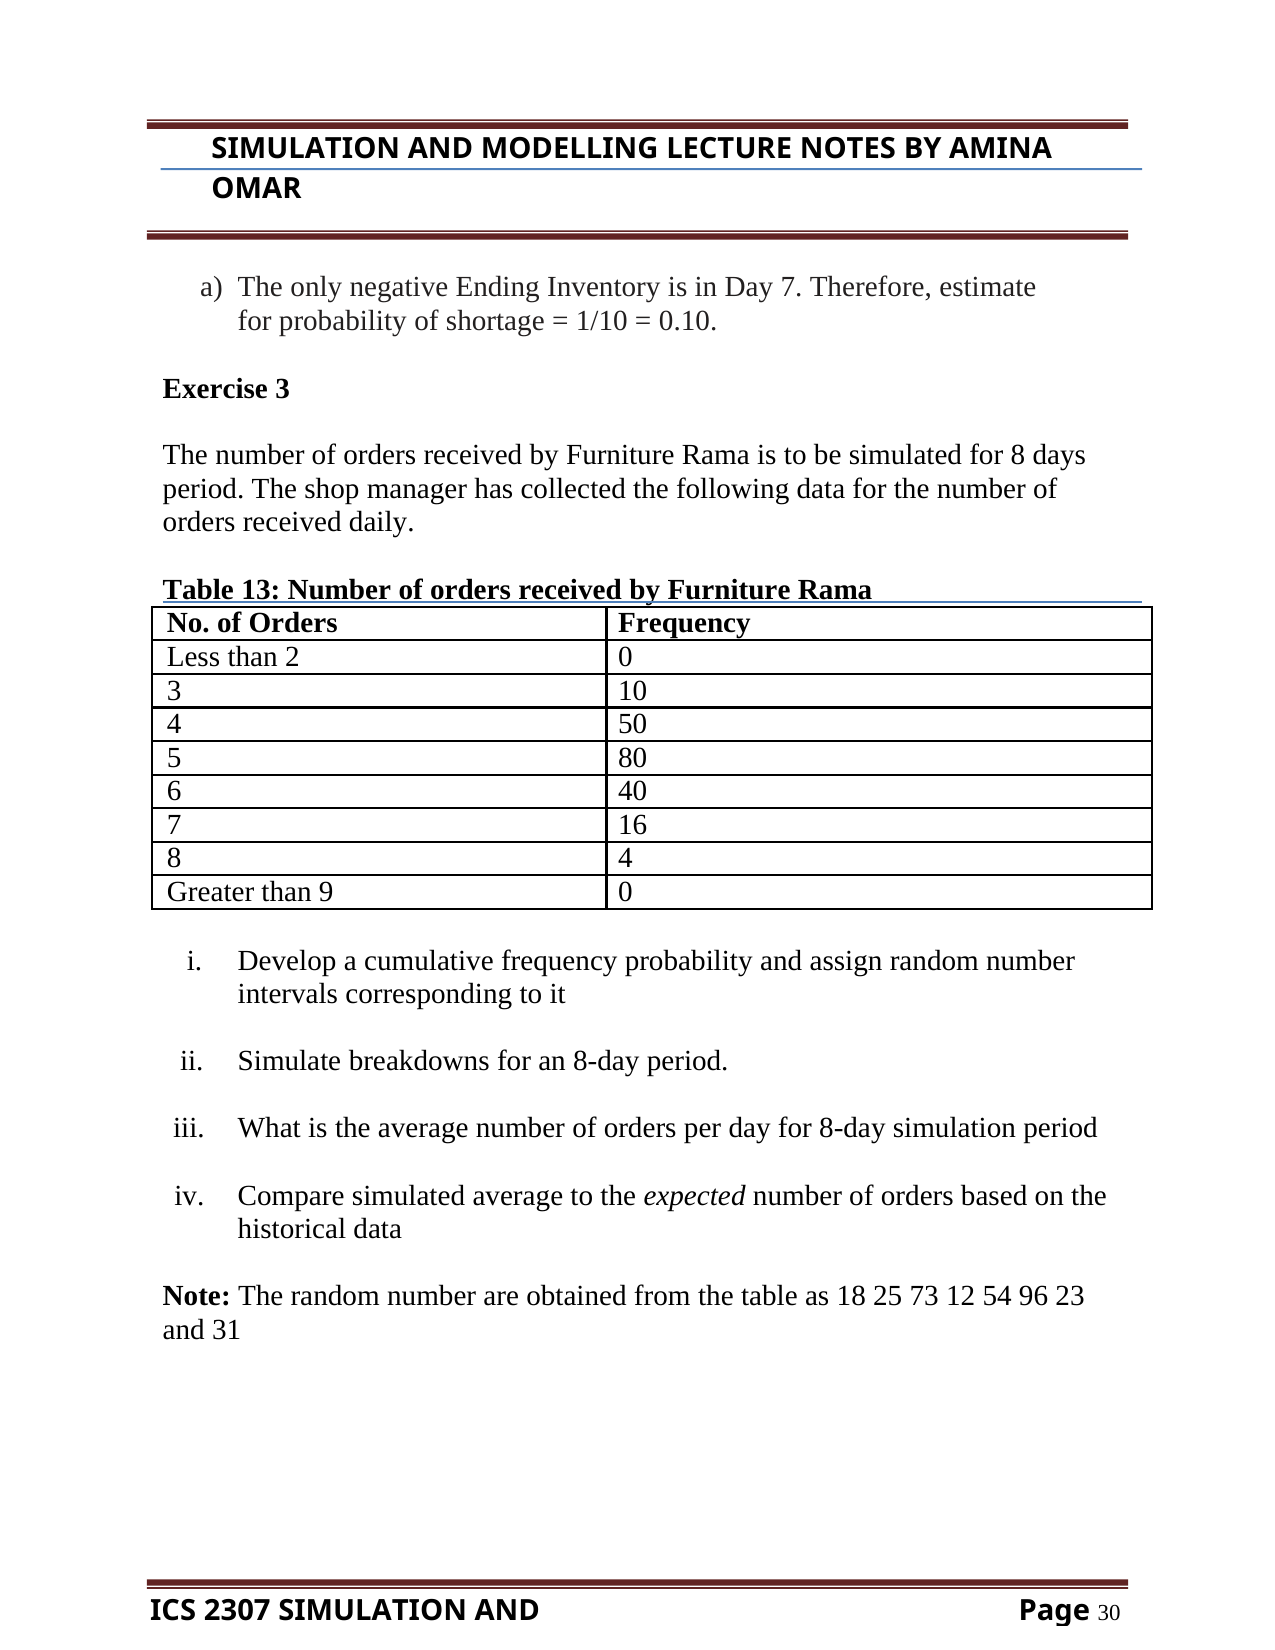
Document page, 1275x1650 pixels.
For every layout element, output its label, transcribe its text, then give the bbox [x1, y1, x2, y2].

list Develop a cumulative frequency probability and assign random number intervals corresponding to it [187, 943, 1075, 1010]
list The only negative Ending Inventory is in Day 7. Therefore, estimate for probability of shortage = 1/10 = 0.10. [200, 269, 1077, 337]
text The number of orders received by Furniture Rama is to be simulated for 8 days period. The shop manager has collected the following data for the number of orders received daily. [162, 437, 1119, 538]
subtitle Exercise 3 [162, 371, 1185, 404]
table_cell 6 [153, 776, 605, 807]
table_cell 3 [153, 675, 605, 706]
table_cell 0 [608, 641, 1151, 673]
table_header Frequency [608, 608, 1151, 639]
table_cell 50 [608, 709, 1151, 740]
table_cell 40 [608, 776, 1151, 807]
table_cell 7 [153, 809, 605, 841]
table_cell 4 [153, 709, 605, 740]
table_cell 10 [608, 675, 1151, 706]
text and 31 [162, 1312, 1185, 1345]
table_header No. of Orders [153, 608, 605, 639]
table_cell 16 [608, 809, 1151, 841]
table_cell 8 [153, 843, 605, 874]
table_cell 4 [608, 843, 1151, 874]
table_cell Less than 2 [153, 641, 605, 673]
list Simulate breakdowns for an 8-day period. [180, 1043, 1185, 1077]
text Table 13: Number of orders received by Furniture Rama [162, 572, 1185, 606]
table_cell 80 [608, 742, 1151, 773]
table_cell Greater than 9 [153, 876, 605, 908]
table_cell 5 [153, 742, 605, 773]
list Compare simulated average to the expected number of orders based on the historical data [174, 1178, 1107, 1245]
list What is the average number of orders per day for 8-day simulation period [173, 1111, 1185, 1144]
table_cell 0 [608, 876, 1151, 908]
text Note: The random number are obtained from the table as 18 25 73 12 54 96 23 [162, 1278, 1185, 1312]
